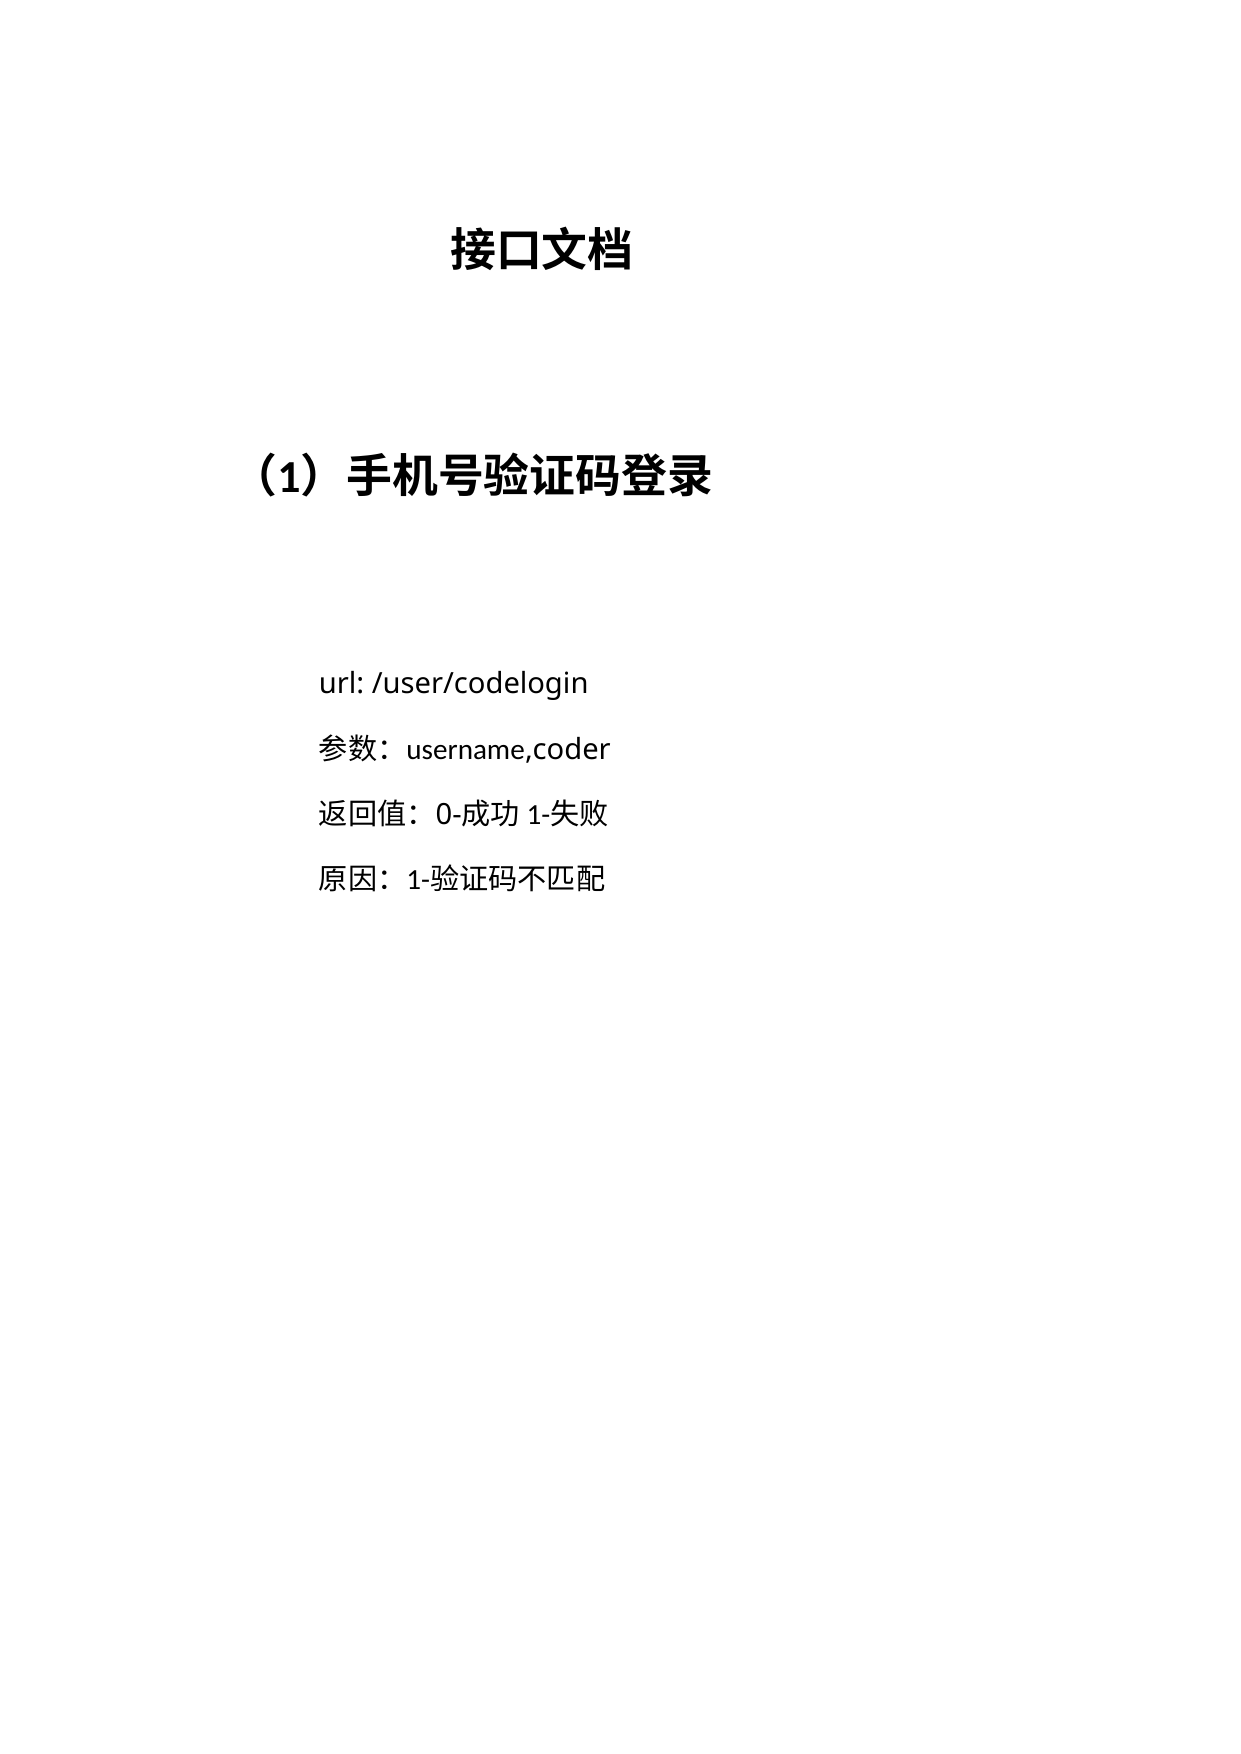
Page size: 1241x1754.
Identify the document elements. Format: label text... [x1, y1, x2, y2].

subtitle 接口文档 [406, 197, 1053, 295]
text 原因：1-验证码不匹配 [275, 844, 1053, 909]
text 返回值：0-成功 1-失败 [275, 779, 1053, 844]
text 参数：username,coder [275, 714, 1053, 779]
subtitle （1）手机号验证码登录 [187, 424, 1053, 521]
text url: /user/codelogin [275, 649, 1053, 714]
